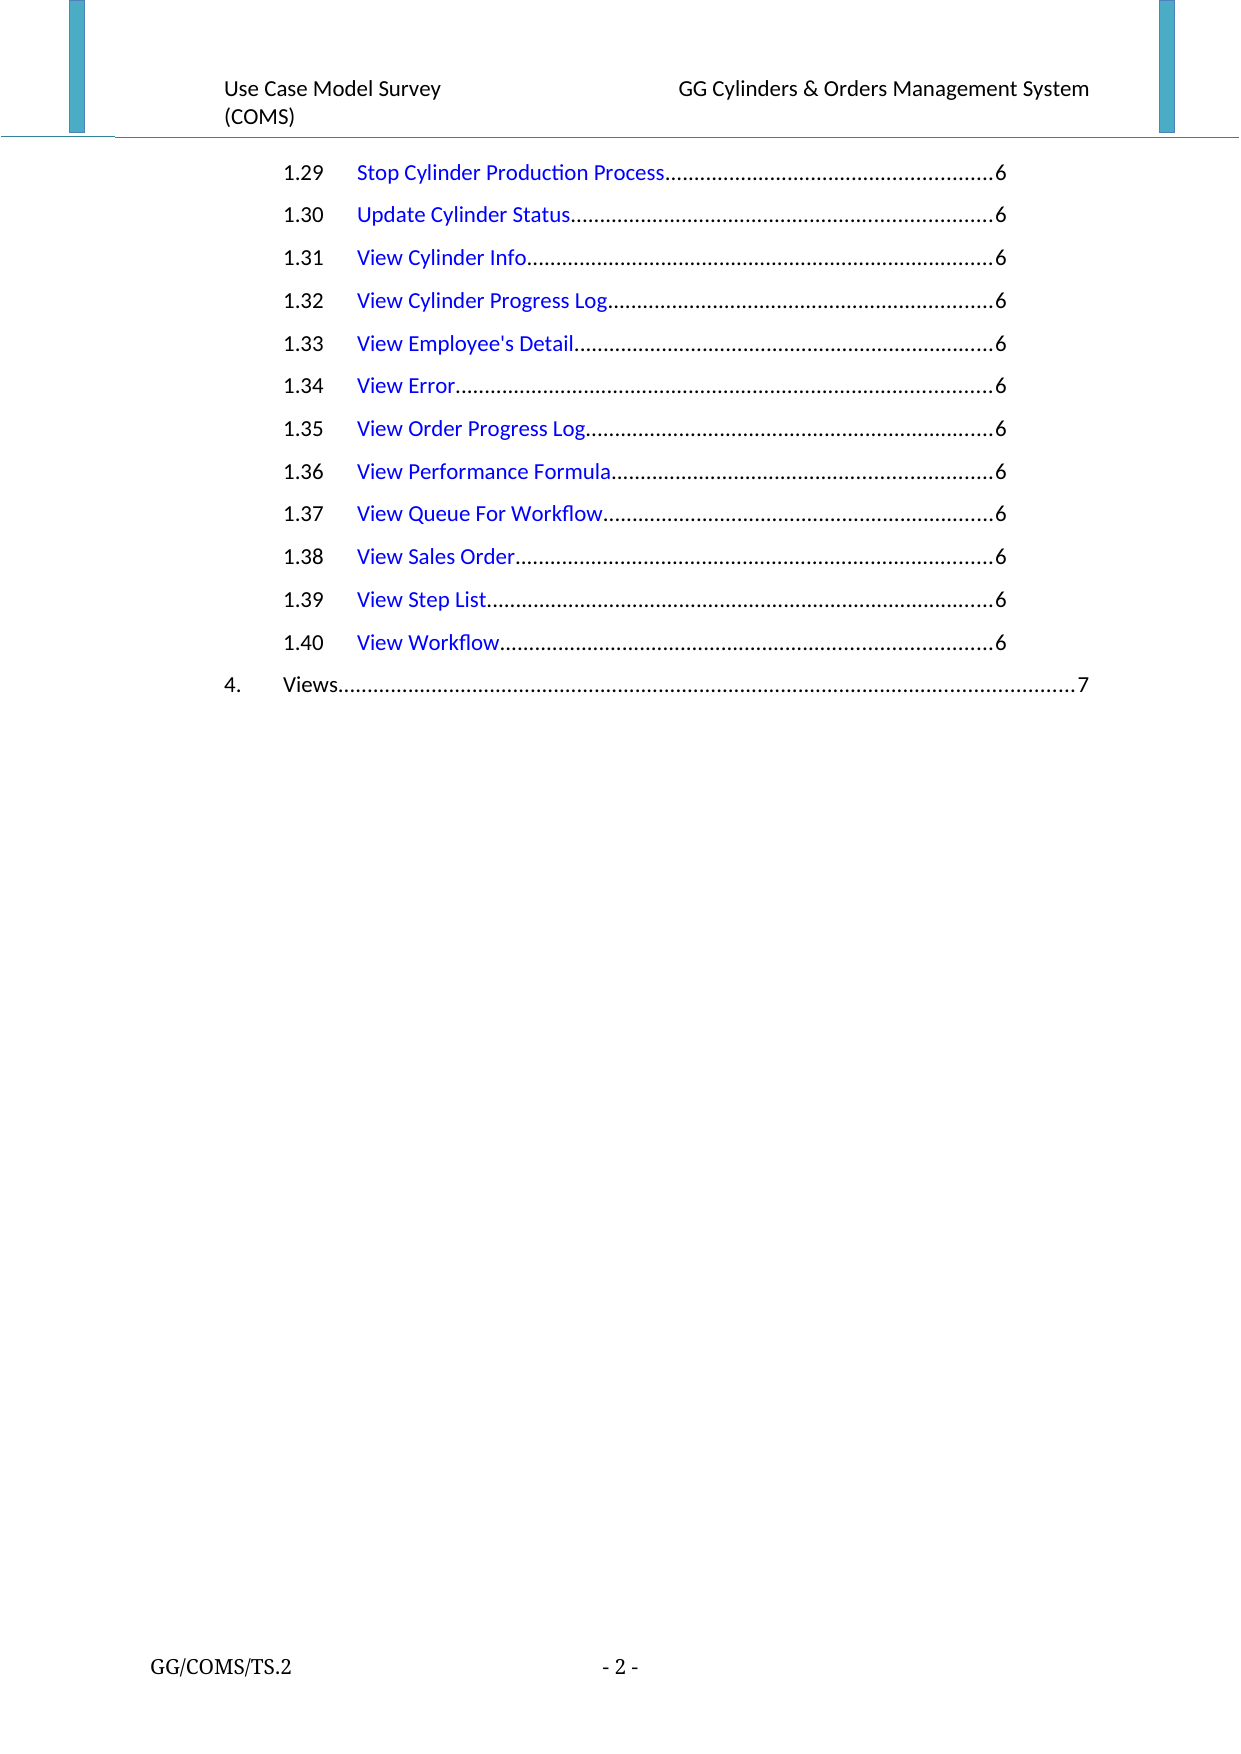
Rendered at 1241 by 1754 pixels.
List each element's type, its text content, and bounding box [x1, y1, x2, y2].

text 1.32 View Cylinder Progress Log 6 [283, 286, 1090, 314]
text 1.35 View Order Progress Log 6 [283, 414, 1090, 442]
text 4. Views 7 [224, 670, 1090, 698]
text 1.29 Stop Cylinder Production Process 6 [283, 158, 1090, 186]
text 1.34 View Error 6 [283, 371, 1090, 399]
text 1.40 View Workflow 6 [283, 628, 1090, 656]
text 1.30 Update Cylinder Status 6 [283, 201, 1090, 228]
text 1.36 View Performance Formula 6 [283, 457, 1090, 485]
text 1.33 View Employee's Detail 6 [283, 329, 1090, 357]
text 1.38 View Sales Order 6 [283, 542, 1090, 570]
text 1.39 View Step List 6 [283, 585, 1090, 613]
text 1.37 View Queue For Workflow 6 [283, 499, 1090, 527]
text 1.31 View Cylinder Info 6 [283, 243, 1090, 271]
